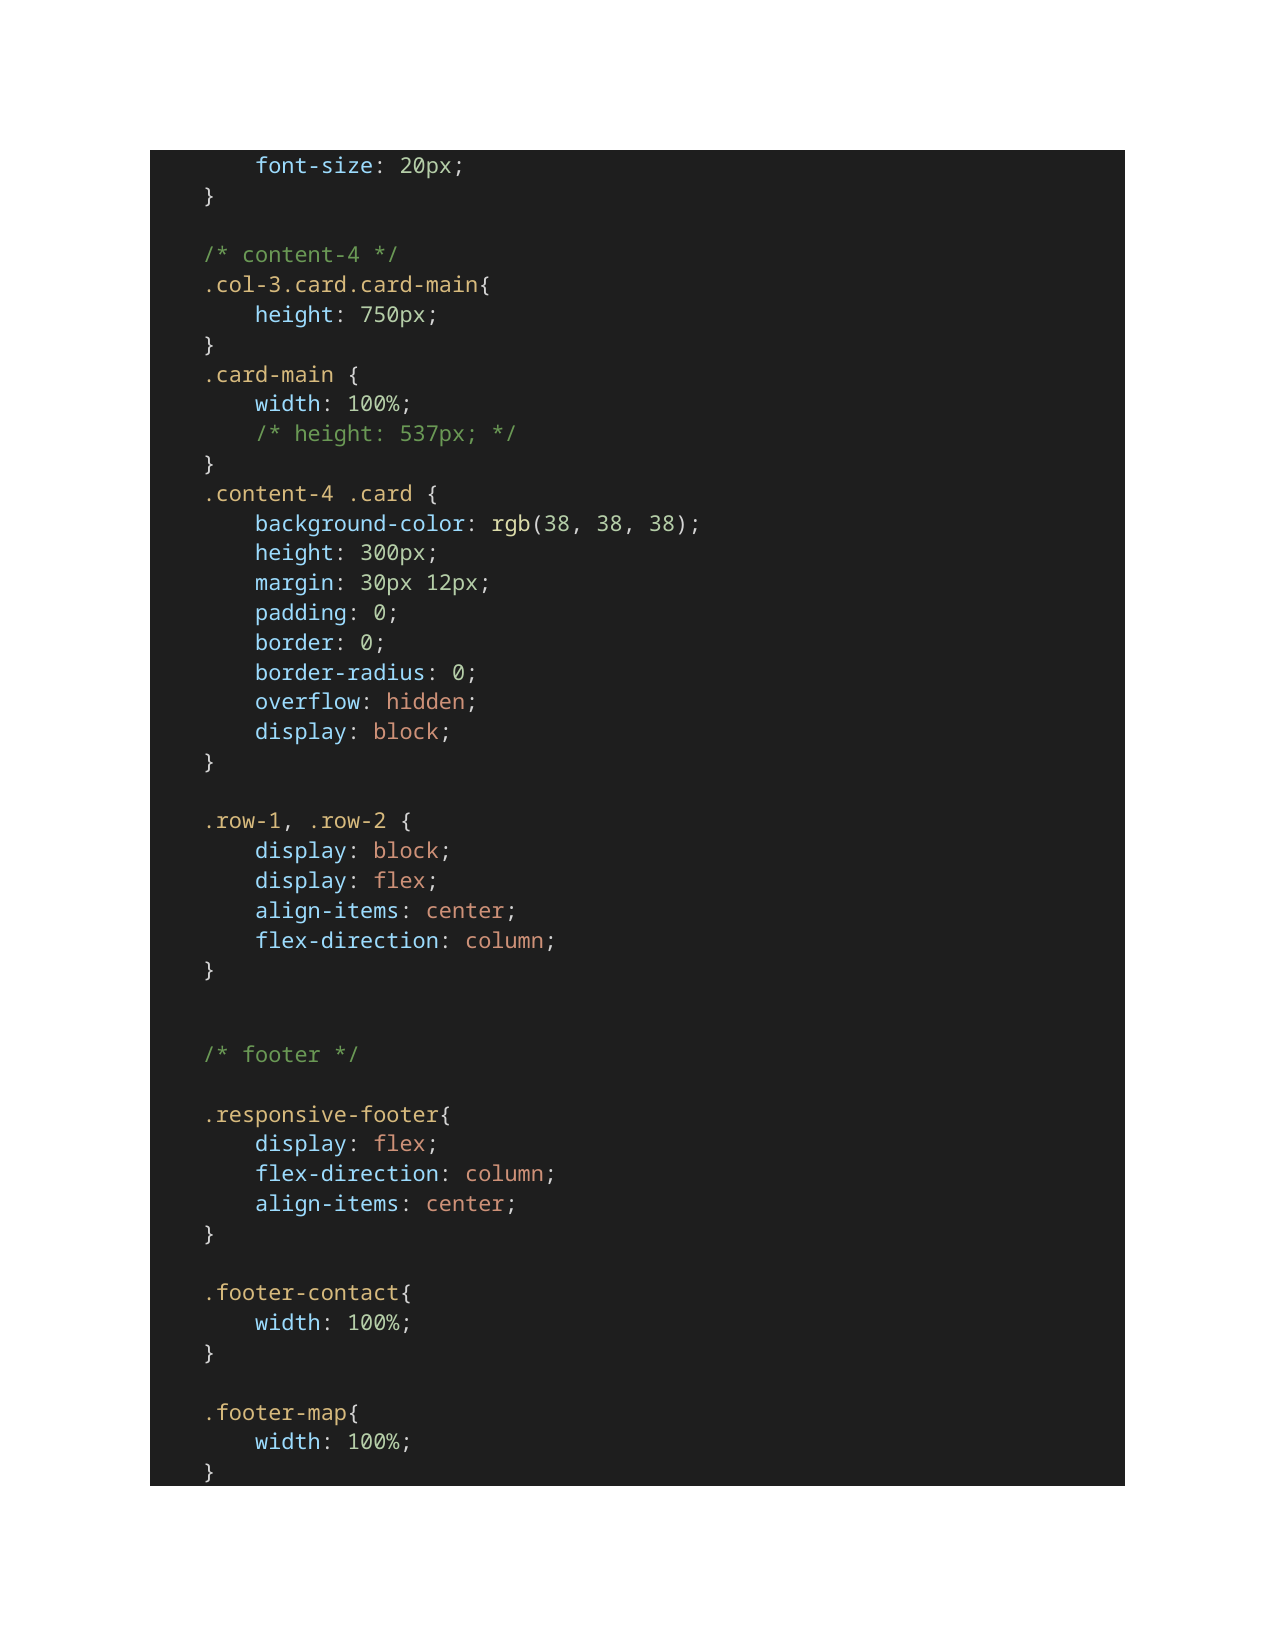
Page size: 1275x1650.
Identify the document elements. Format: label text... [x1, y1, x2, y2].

text } [150, 1456, 1125, 1486]
text } [150, 1218, 1125, 1247]
text .col-3.card.card-main{ [150, 269, 1125, 299]
text align-items: center; [150, 895, 1125, 924]
text } [150, 1337, 1125, 1367]
text } [150, 180, 1125, 209]
text background-color: rgb(38, 38, 38); [150, 507, 1125, 537]
text overflow: hidden; [150, 686, 1125, 716]
text display: block; [150, 716, 1125, 746]
text font-size: 20px; [150, 150, 1125, 180]
text flex-direction: column; [150, 924, 1125, 954]
text /* height: 537px; */ [150, 418, 1125, 448]
text .content-4 .card { [150, 478, 1125, 507]
text .footer-contact{ [150, 1277, 1125, 1307]
text /* footer */ [150, 1039, 1125, 1069]
text margin: 30px 12px; [150, 567, 1125, 597]
text border: 0; [150, 627, 1125, 656]
text } [150, 746, 1125, 776]
text align-items: center; [150, 1188, 1125, 1218]
text height: 750px; [150, 299, 1125, 329]
text width: 100%; [150, 1426, 1125, 1456]
text display: flex; [150, 865, 1125, 895]
text height: 300px; [150, 537, 1125, 567]
text .responsive-footer{ [150, 1098, 1125, 1128]
text flex-direction: column; [150, 1158, 1125, 1188]
text } [150, 448, 1125, 478]
text display: block; [150, 835, 1125, 865]
text width: 100%; [150, 388, 1125, 418]
text display: flex; [150, 1128, 1125, 1158]
text padding: 0; [150, 597, 1125, 627]
text border-radius: 0; [150, 656, 1125, 686]
text } [150, 954, 1125, 984]
text } [150, 329, 1125, 358]
text .row-1, .row-2 { [150, 805, 1125, 835]
text .card-main { [150, 358, 1125, 388]
text .footer-map{ [150, 1396, 1125, 1426]
text /* content-4 */ [150, 239, 1125, 269]
text width: 100%; [150, 1307, 1125, 1337]
